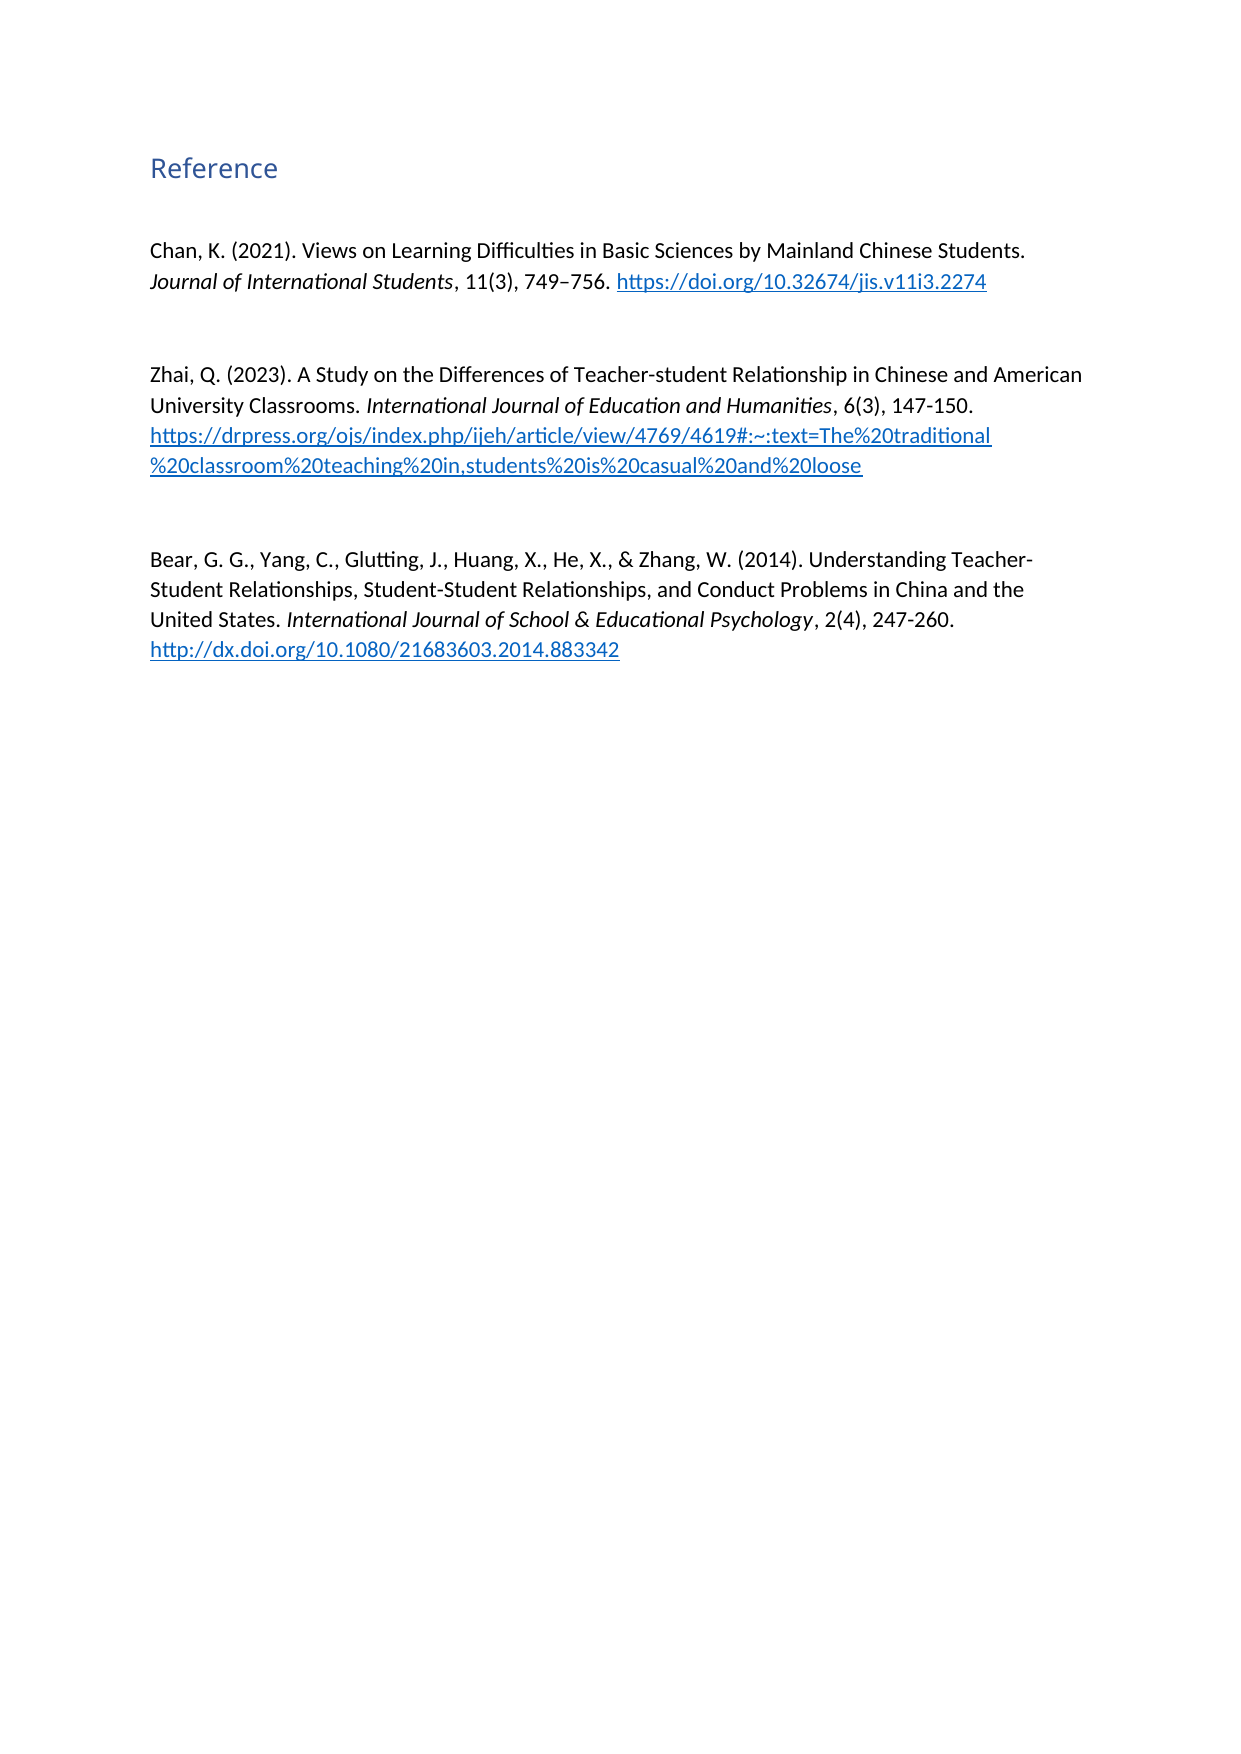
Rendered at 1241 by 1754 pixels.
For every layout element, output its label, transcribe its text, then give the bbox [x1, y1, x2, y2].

text Bear, G. G., Yang, C., Glutting, J., Huang, X., He, X., & Zhang, W. (2014). Understanding Teacher-Student Relationships, Student-Student Relationships, and Conduct Problems in China and the United States. International Journal of School & Educational Psychology, 2(4), 247-260. http://dx.doi.org/10.1080/21683603.2014.883342 [150, 545, 1090, 664]
text Chan, K. (2021). Views on Learning Difficulties in Basic Sciences by Mainland Chinese Students. Journal of International Students, 11(3), 749–756. https://doi.org/10.32674/jis.v11i3.2274 [150, 237, 1090, 295]
subtitle Reference [150, 150, 1090, 187]
text Zhai, Q. (2023). A Study on the Differences of Teacher-student Relationship in Chinese and American University Classrooms. International Journal of Education and Humanities, 6(3), 147-150. https://drpress.org/ojs/index.php/ijeh/article/view/4769/4619#:~:text=The%20traditional%20classroom%20teaching%20in,students%20is%20casual%20and%20loose [150, 361, 1090, 479]
